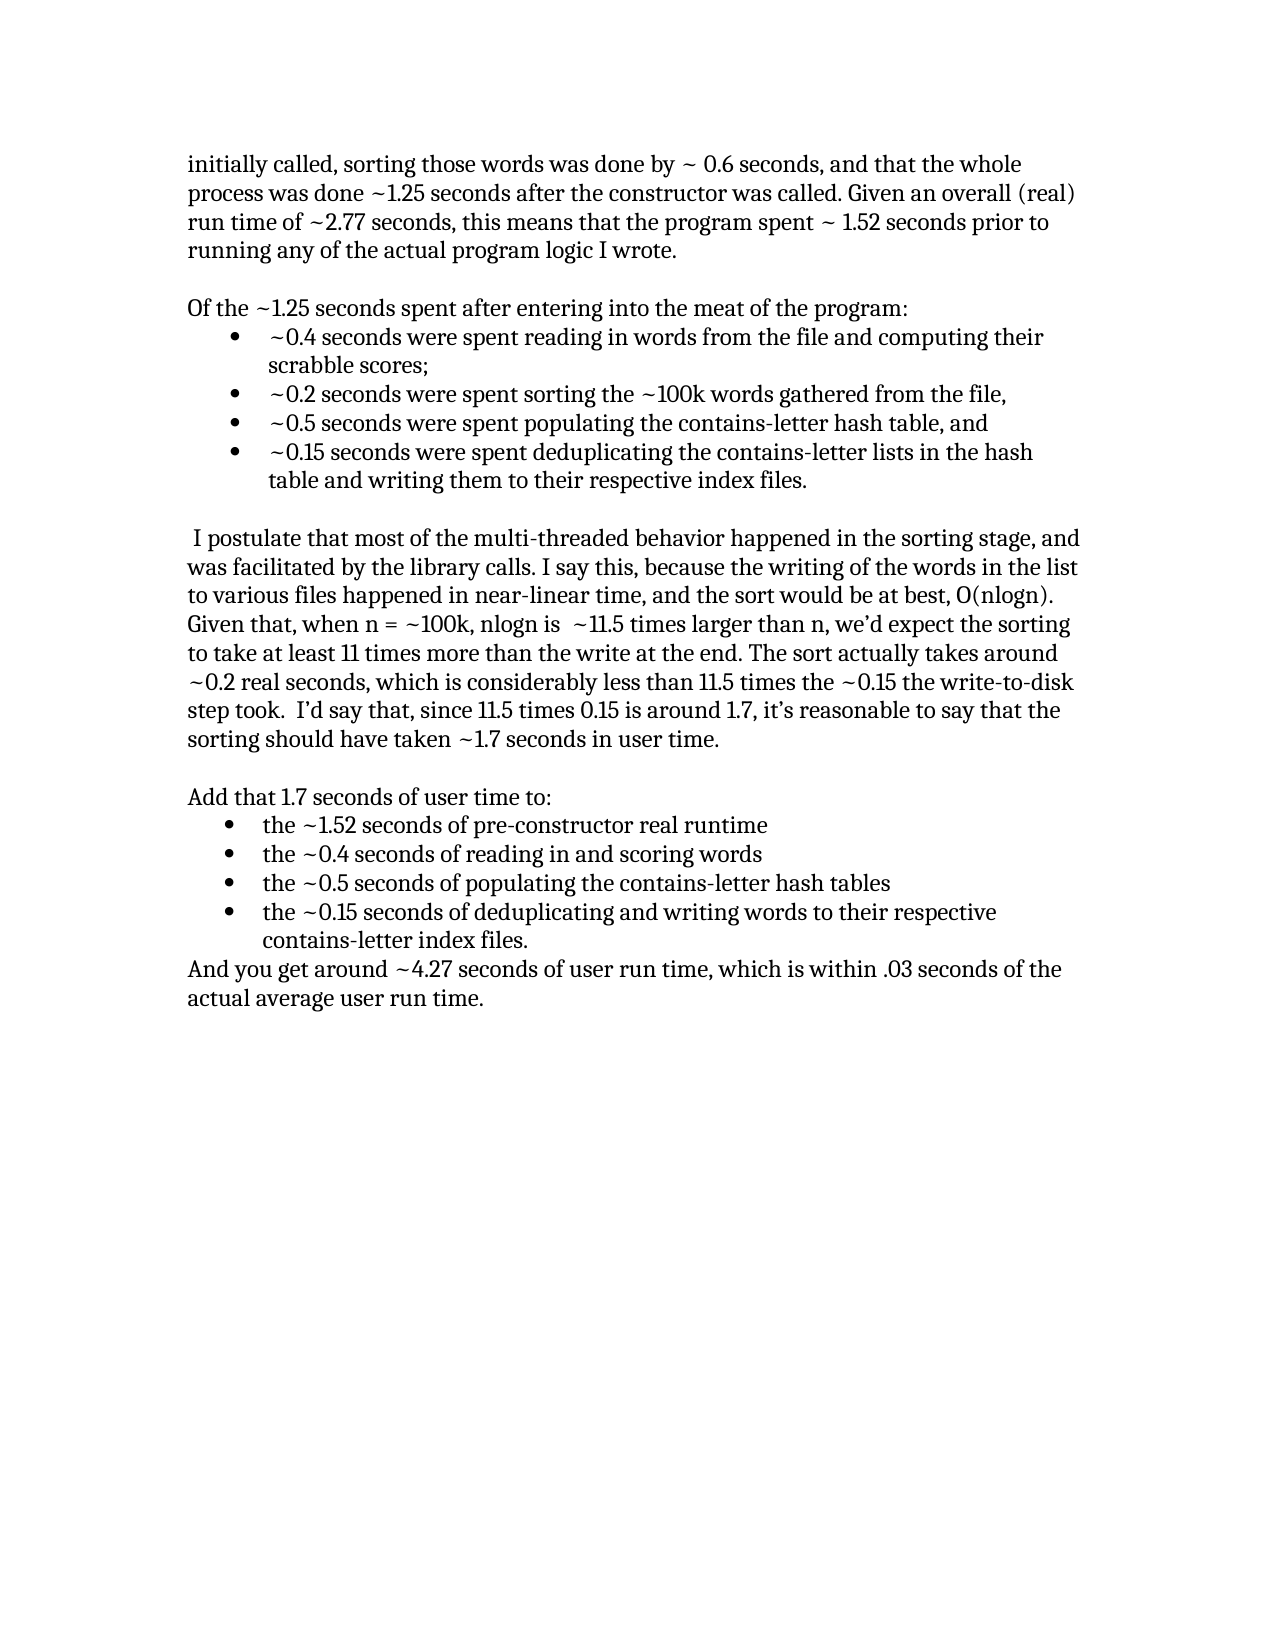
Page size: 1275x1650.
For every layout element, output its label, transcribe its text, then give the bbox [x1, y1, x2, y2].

list the ~0.5 seconds of populating the contains-letter hash tables [225, 869, 1087, 897]
text And you get around ~4.27 seconds of user run time, which is within .03 seconds of the actual average user run time. [187, 955, 1087, 1012]
list the ~0.4 seconds of reading in and scoring words [225, 840, 1087, 869]
text Of the ~1.25 seconds spent after entering into the meat of the program: [187, 294, 1087, 322]
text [187, 150, 1087, 265]
list the ~1.52 seconds of pre-constructor real runtime [225, 811, 1087, 840]
text Add that 1.7 seconds of user time to: [187, 782, 1087, 811]
list ~0.4 seconds were spent reading in words from the file and computing their scrabble scores; [231, 322, 1087, 380]
text I postulate that most of the multi-threaded behavior happened in the sorting stage, and was facilitated by the library calls. I say this, because the writing of the words in the list to various files happened in near-linear time, and the sort would be at best, O(nlogn). Given that, when n = ~100k, nlogn is ~11.5 times larger than n, we’d expect the sorting to take at least 11 times more than the write at the end. The sort actually takes around ~0.2 real seconds, which is considerably less than 11.5 times the ~0.15 the write-to-disk step took. I’d say that, since 11.5 times 0.15 is around 1.7, it’s reasonable to say that the sorting should have taken ~1.7 seconds in user time. [187, 524, 1087, 754]
list ~0.15 seconds were spent deduplicating the contains-letter lists in the hash table and writing them to their respective index files. [231, 437, 1087, 495]
list the ~0.15 seconds of deduplicating and writing words to their respective contains-letter index files. [225, 897, 1087, 955]
list ~0.2 seconds were spent sorting the ~100k words gathered from the file, [231, 380, 1087, 409]
list ~0.5 seconds were spent populating the contains-letter hash table, and [231, 409, 1087, 437]
